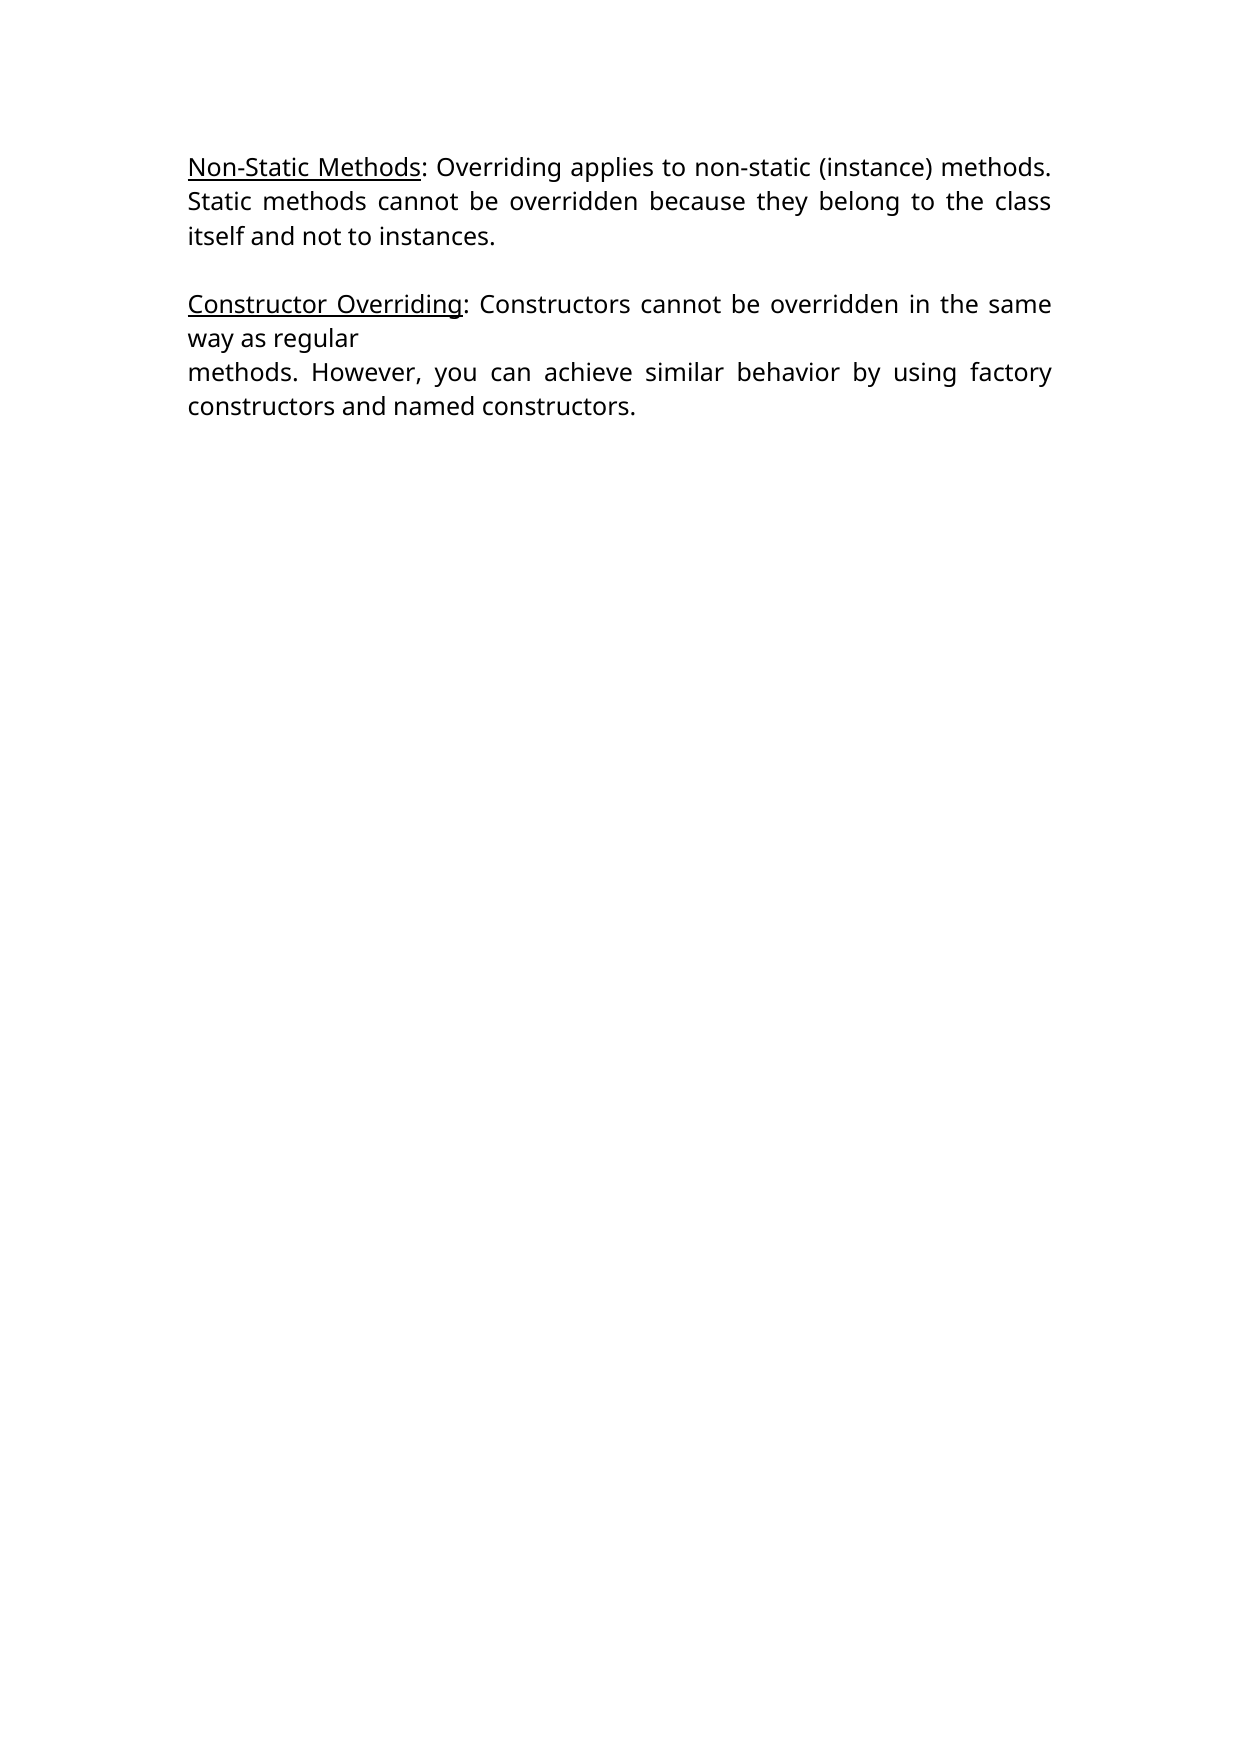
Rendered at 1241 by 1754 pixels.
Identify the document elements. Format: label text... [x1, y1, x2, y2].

text Non-Static Methods: Overriding applies to non-static (instance) methods. Static methods cannot be overridden because they belong to the class itself and not to instances. [187, 150, 1053, 252]
text Constructor Overriding: Constructors cannot be overridden in the same way as regular [187, 286, 1053, 354]
text methods. However, you can achieve similar behavior by using factory constructors and named constructors. [187, 354, 1053, 422]
